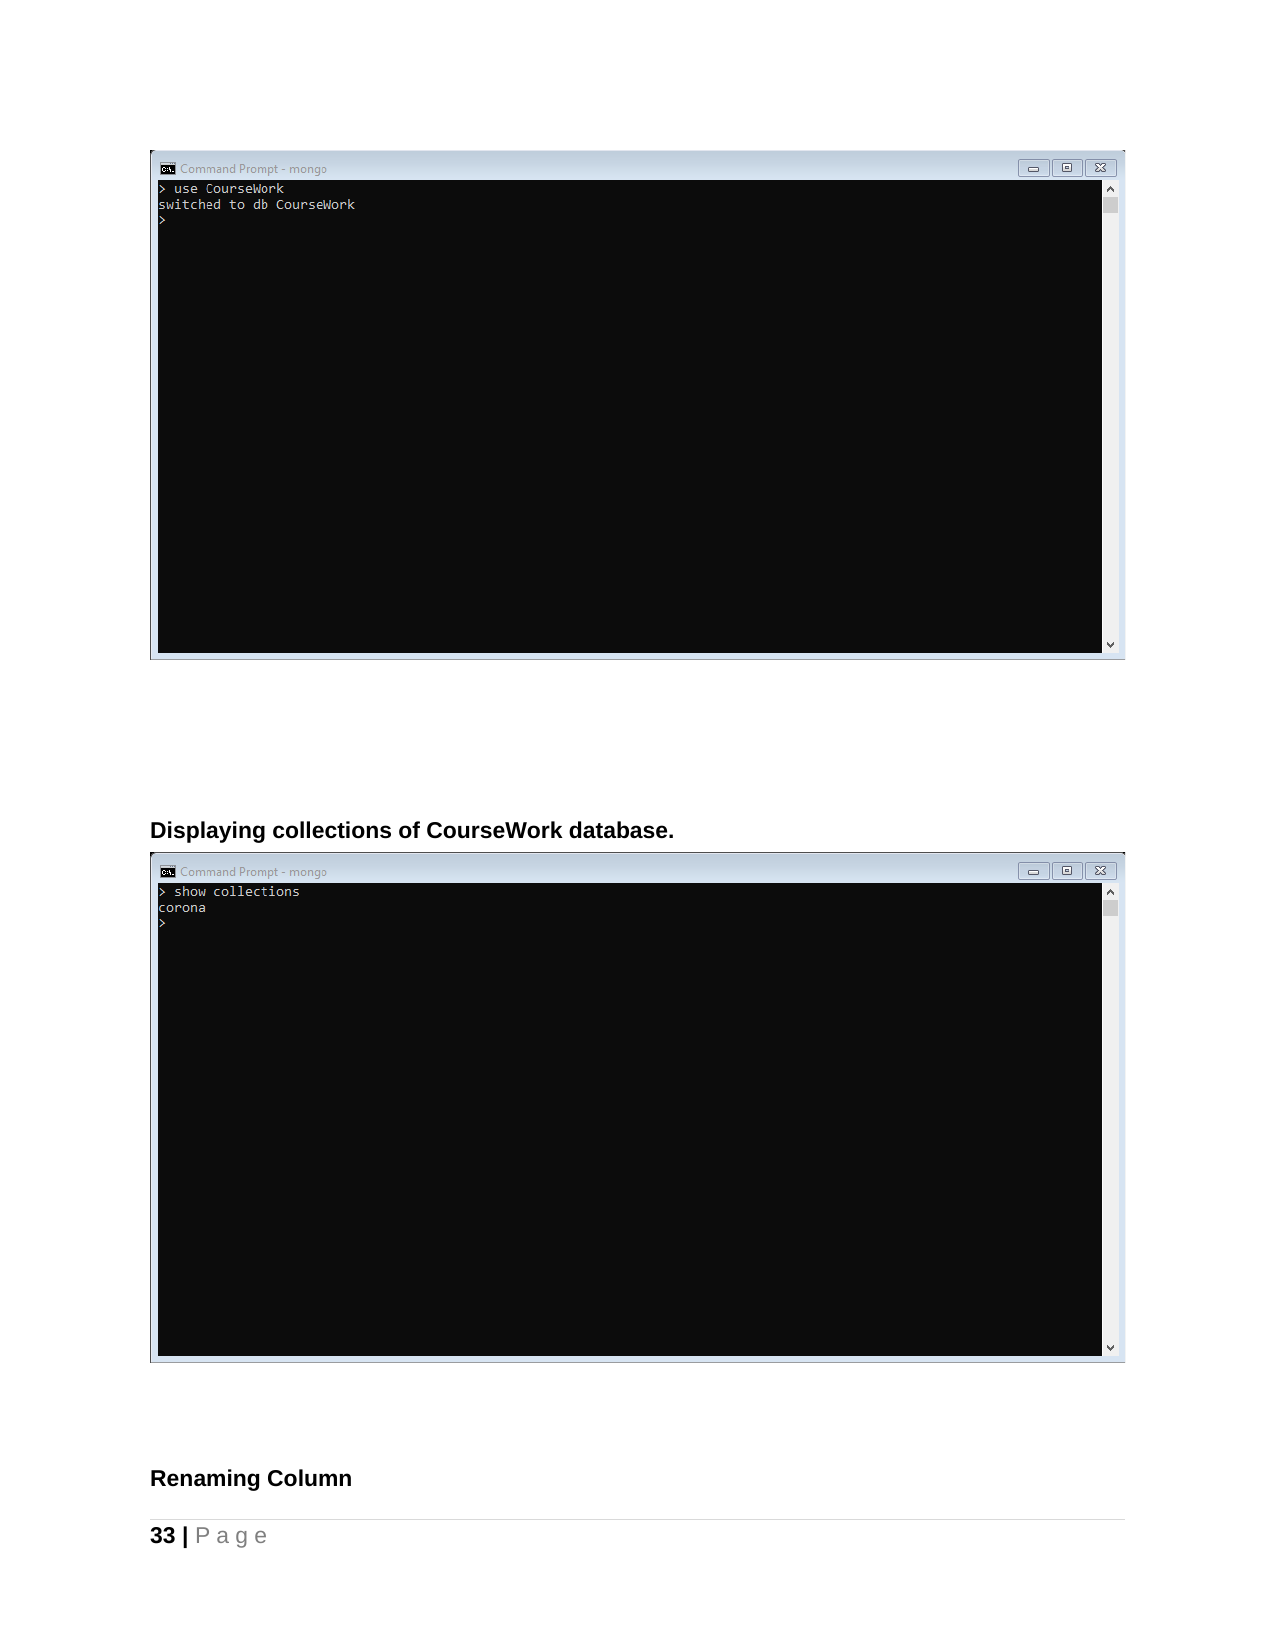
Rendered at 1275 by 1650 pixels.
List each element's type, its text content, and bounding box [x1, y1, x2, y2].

text Displaying collections of CourseWork database. [150, 817, 1125, 844]
text Renaming Column [150, 1464, 1125, 1491]
picture [150, 150, 1125, 660]
picture [150, 852, 1125, 1363]
